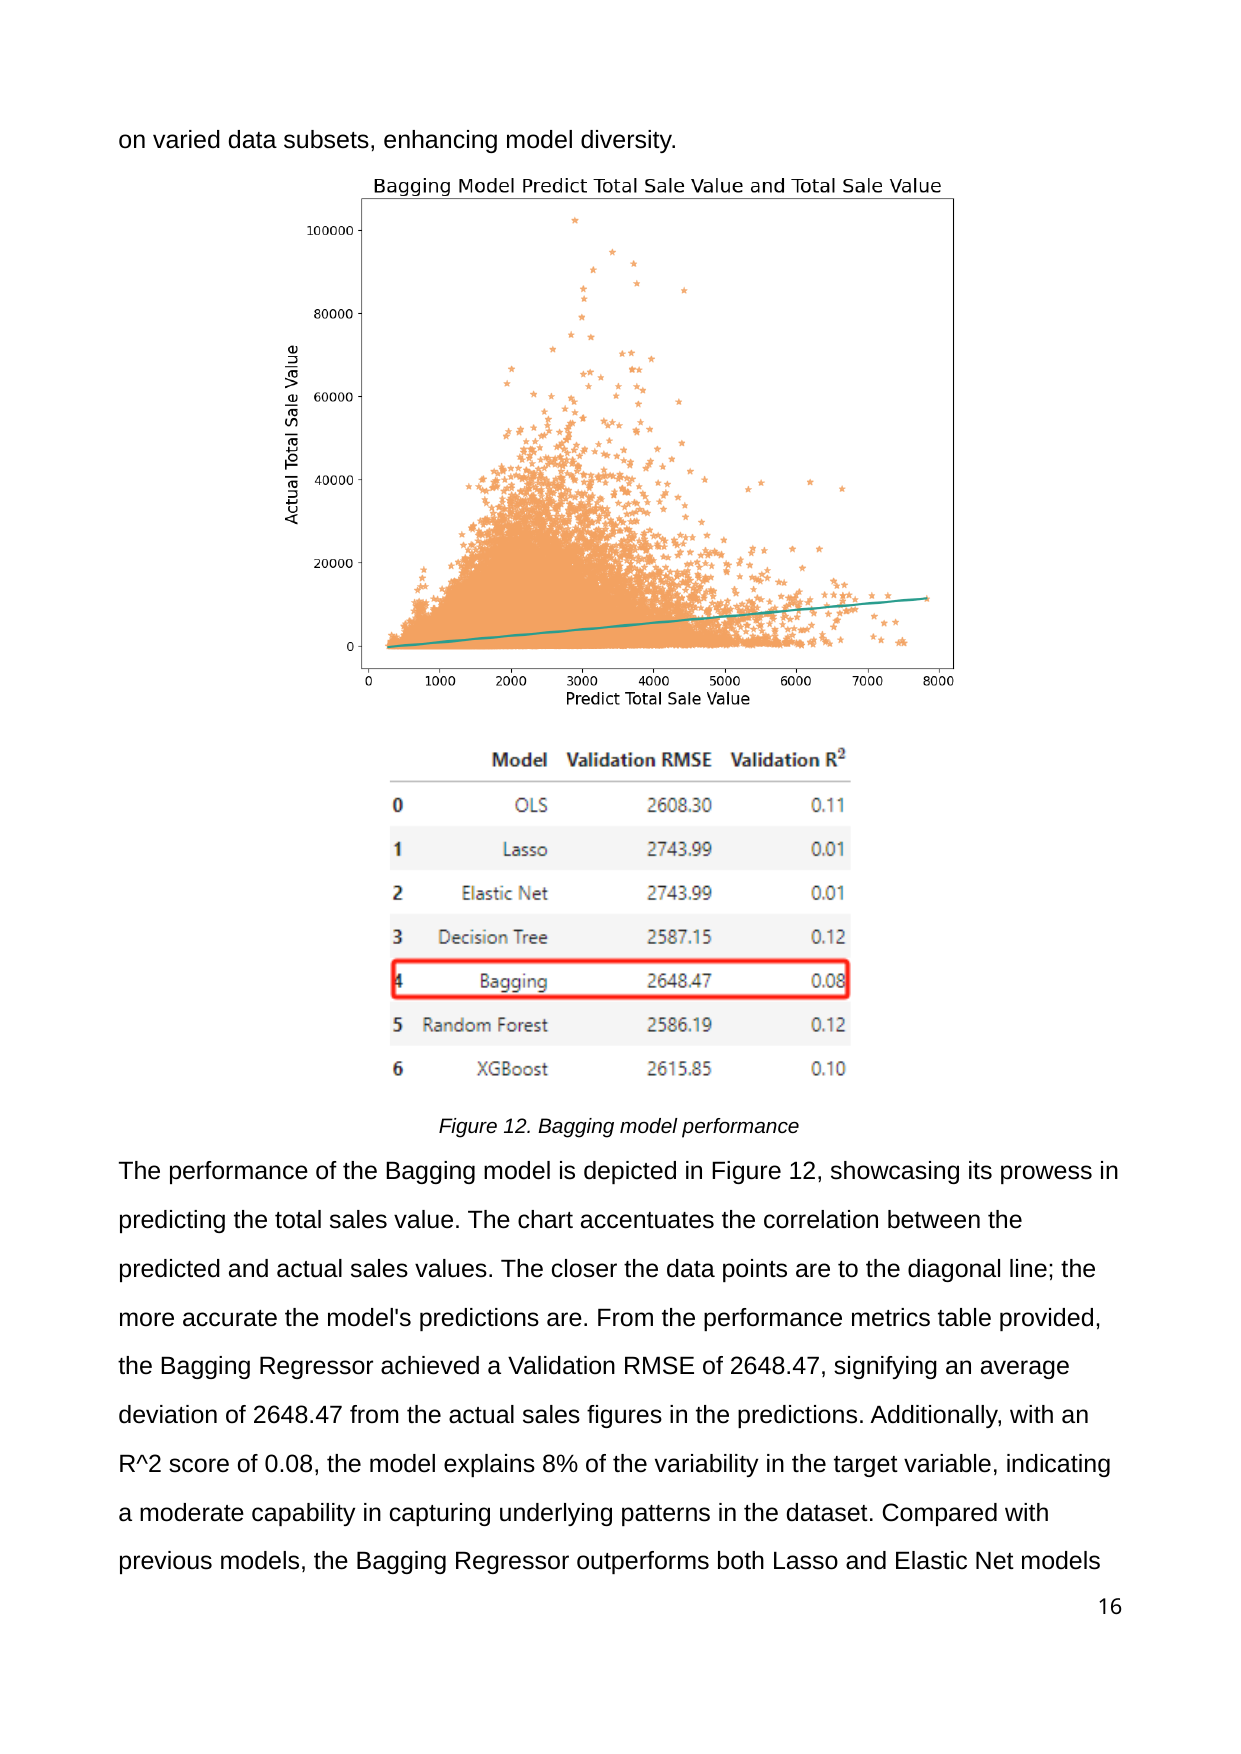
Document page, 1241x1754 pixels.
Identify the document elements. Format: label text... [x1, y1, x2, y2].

picture [389, 737, 851, 1093]
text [118, 1154, 1122, 1577]
text Figure 12. Bagging model performance [118, 1110, 1122, 1142]
picture [278, 170, 962, 714]
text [118, 123, 1122, 156]
